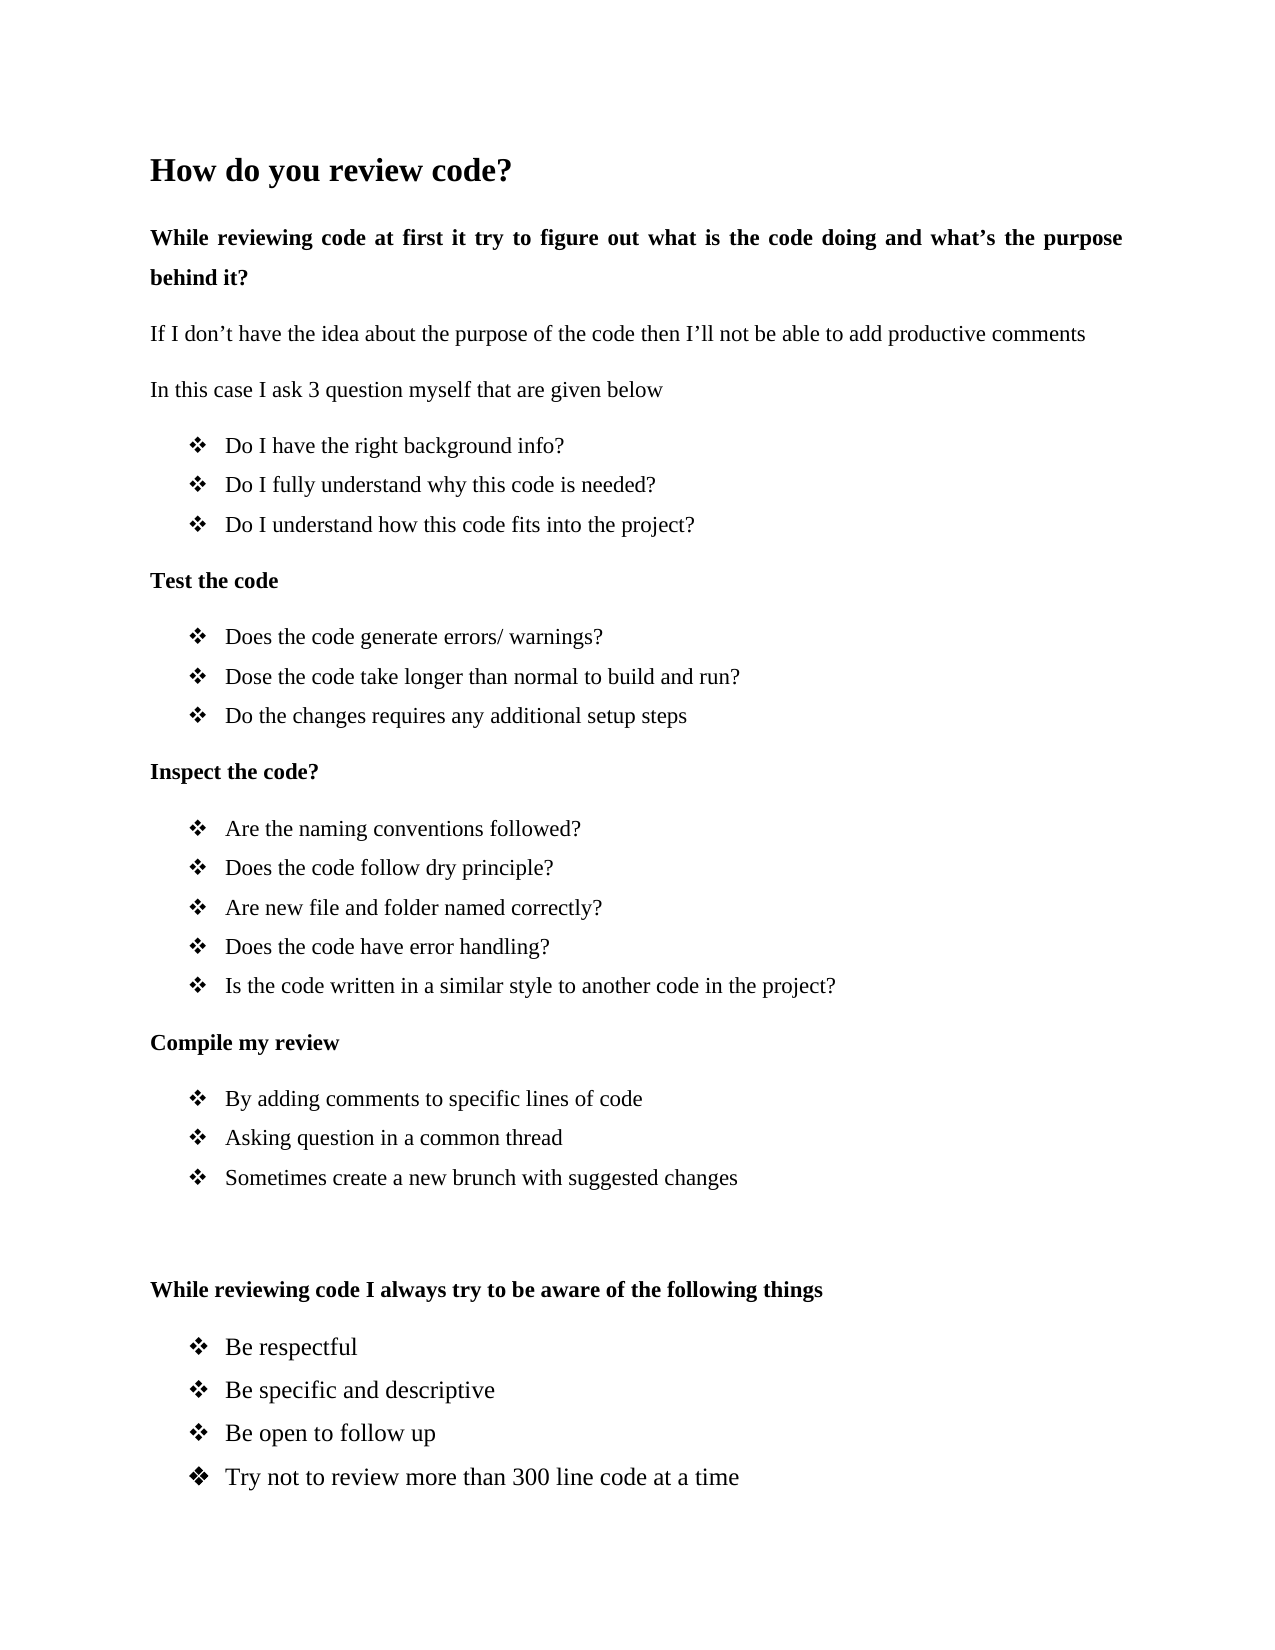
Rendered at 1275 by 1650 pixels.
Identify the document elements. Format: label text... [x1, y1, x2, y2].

list Are new file and folder named correctly? [187, 893, 1125, 920]
list Dose the code take longer than normal to build and run? [187, 663, 1125, 689]
list Does the code have error handling? [187, 933, 1125, 959]
text While reviewing code I always try to be aware of the following things [150, 1276, 1125, 1302]
list By adding comments to specific lines of code [187, 1085, 1125, 1111]
text Inspect the code? [150, 758, 1125, 785]
list Sometimes create a new brunch with suggested changes [187, 1164, 1125, 1190]
list Is the code written in a similar style to another code in the project? [187, 972, 1125, 999]
list Asking question in a common thread [187, 1124, 1125, 1151]
list Be respectful [187, 1332, 1125, 1361]
list Do I fully understand why this code is needed? [187, 472, 1125, 498]
list Does the code follow dry principle? [187, 854, 1125, 880]
list Do I understand how this code fits into the project? [187, 511, 1125, 537]
list Are the naming conventions followed? [187, 814, 1125, 841]
text How do you review code? [150, 150, 1125, 188]
text In this case I ask 3 question myself that are given below [150, 376, 1125, 402]
text If I don’t have the idea about the purpose of the code then I’ll not be able to add productive comments [150, 320, 1125, 346]
list Do the changes requires any additional setup steps [187, 702, 1125, 729]
list Do I have the right background info? [187, 432, 1125, 458]
text Test the code [150, 567, 1125, 593]
list Try not to review more than 300 line code at a time [187, 1462, 1125, 1490]
list Be open to follow up [187, 1418, 1125, 1447]
text While reviewing code at first it try to figure out what is the code doing and what’s the purpose behind it? [150, 224, 1125, 290]
text Compile my review [150, 1029, 1125, 1055]
list Be specific and descriptive [187, 1375, 1125, 1404]
list Does the code generate errors/ warnings? [187, 623, 1125, 650]
